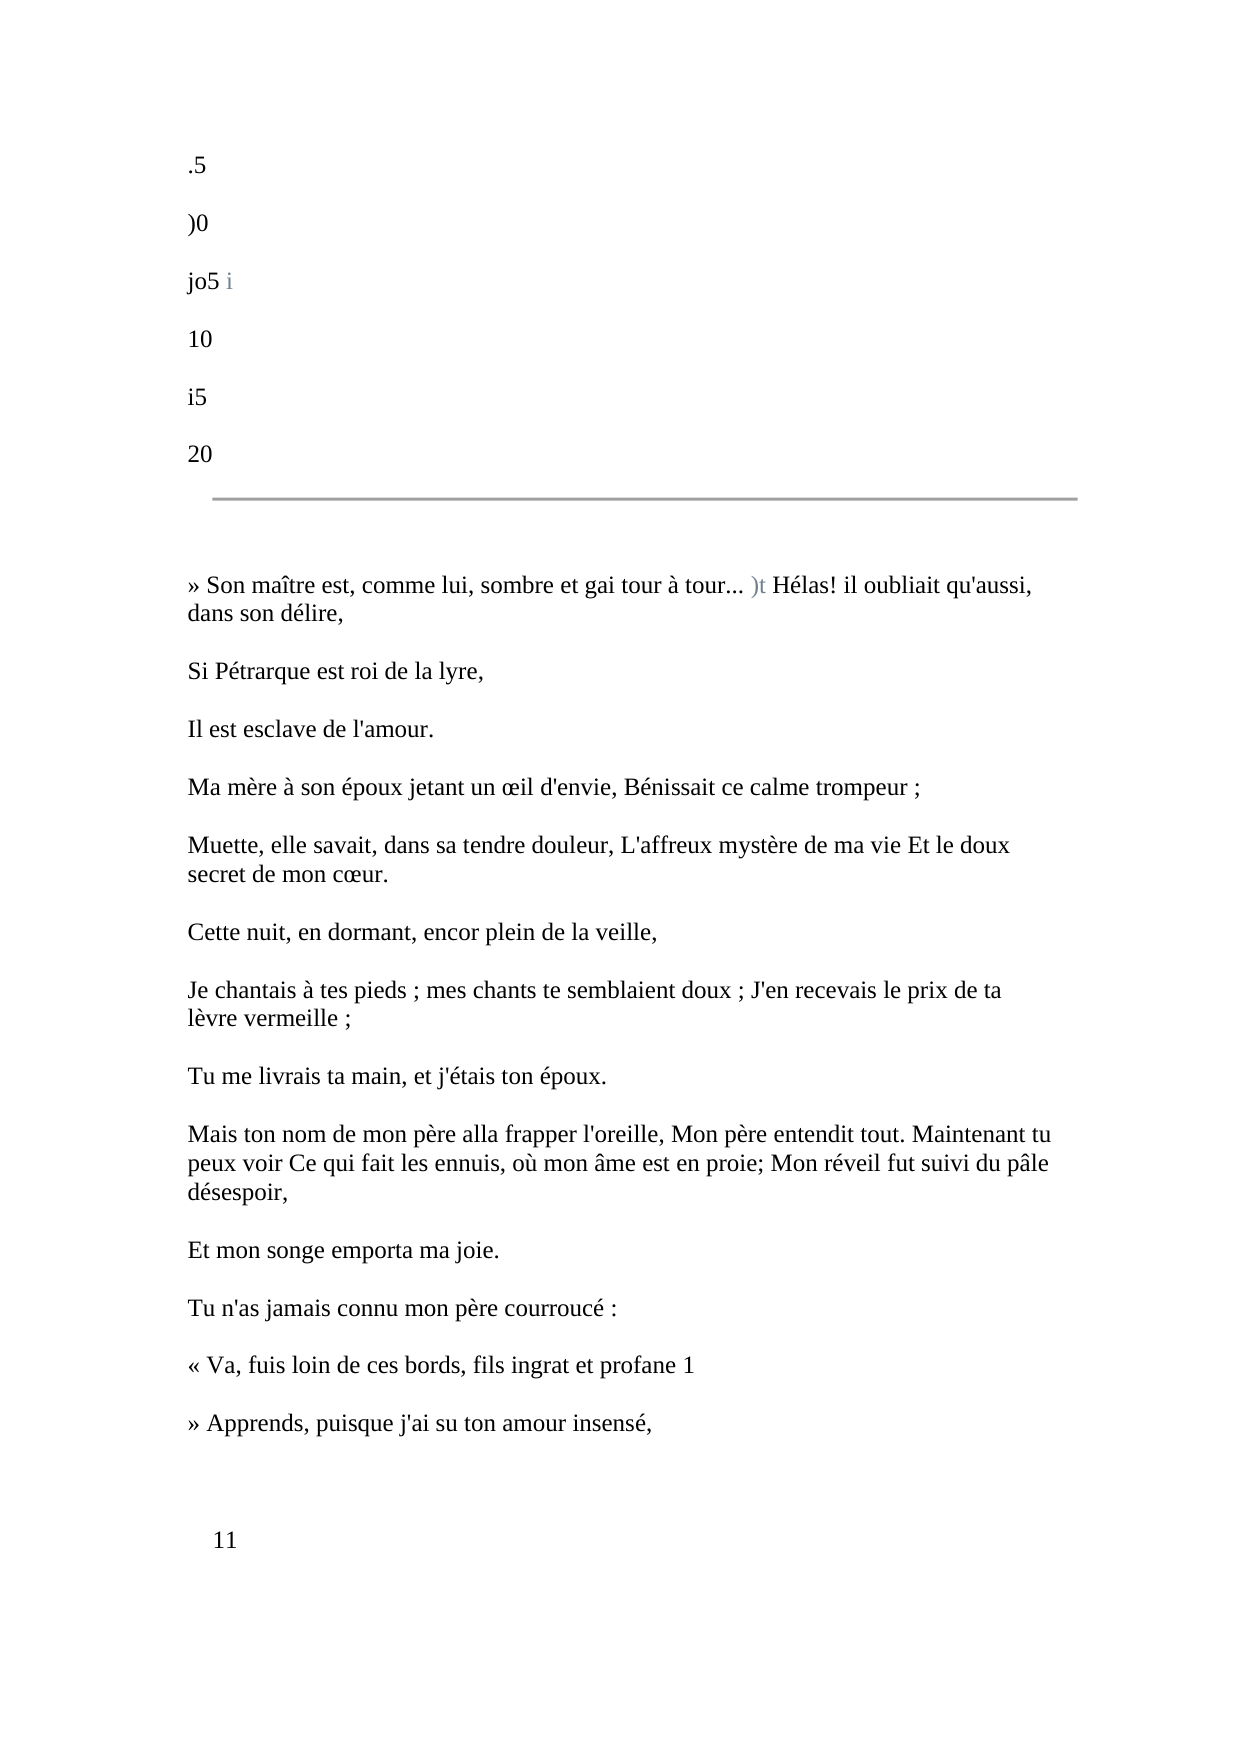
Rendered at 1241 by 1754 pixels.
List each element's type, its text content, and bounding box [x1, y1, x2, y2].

text » Son maître est, comme lui, sombre et gai tour à tour... )t Hélas! il oubliait qu'aussi, dans son délire, [187, 570, 1053, 627]
text Tu n'as jamais connu mon père courroucé : [187, 1293, 1053, 1321]
text Si Pétrarque est roi de la lyre, [187, 656, 1053, 685]
text 20 [187, 439, 1053, 468]
text « Va, fuis loin de ces bords, fils ingrat et profane 1 [187, 1351, 1053, 1379]
text Muette, elle savait, dans sa tendre douleur, L'affreux mystère de ma vie Et le doux secret de mon cœur. [187, 830, 1053, 888]
text Ma mère à son époux jetant un œil d'envie, Bénissait ce calme trompeur ; [187, 772, 1053, 801]
text Et mon songe emporta ma joie. [187, 1235, 1053, 1263]
text Je chantais à tes pieds ; mes chants te semblaient doux ; J'en recevais le prix de ta lèvre vermeille ; [187, 975, 1053, 1032]
text Mais ton nom de mon père alla frapper l'oreille, Mon père entendit tout. Maintenant tu peux voir Ce qui fait les ennuis, où mon âme est en proie; Mon réveil fut suivi du pâle désespoir, [187, 1119, 1053, 1206]
text i5 [187, 382, 1053, 410]
text Il est esclave de l'amour. [187, 714, 1053, 743]
text jo5 i [187, 266, 1053, 294]
text 10 [187, 324, 1053, 352]
text » Apprends, puisque j'ai su ton amour insensé, [187, 1408, 1053, 1437]
text )0 [187, 208, 1053, 237]
text .5 [187, 150, 1053, 179]
text Cette nuit, en dormant, encor plein de la veille, [187, 917, 1053, 946]
text Tu me livrais ta main, et j'étais ton époux. [187, 1061, 1053, 1090]
